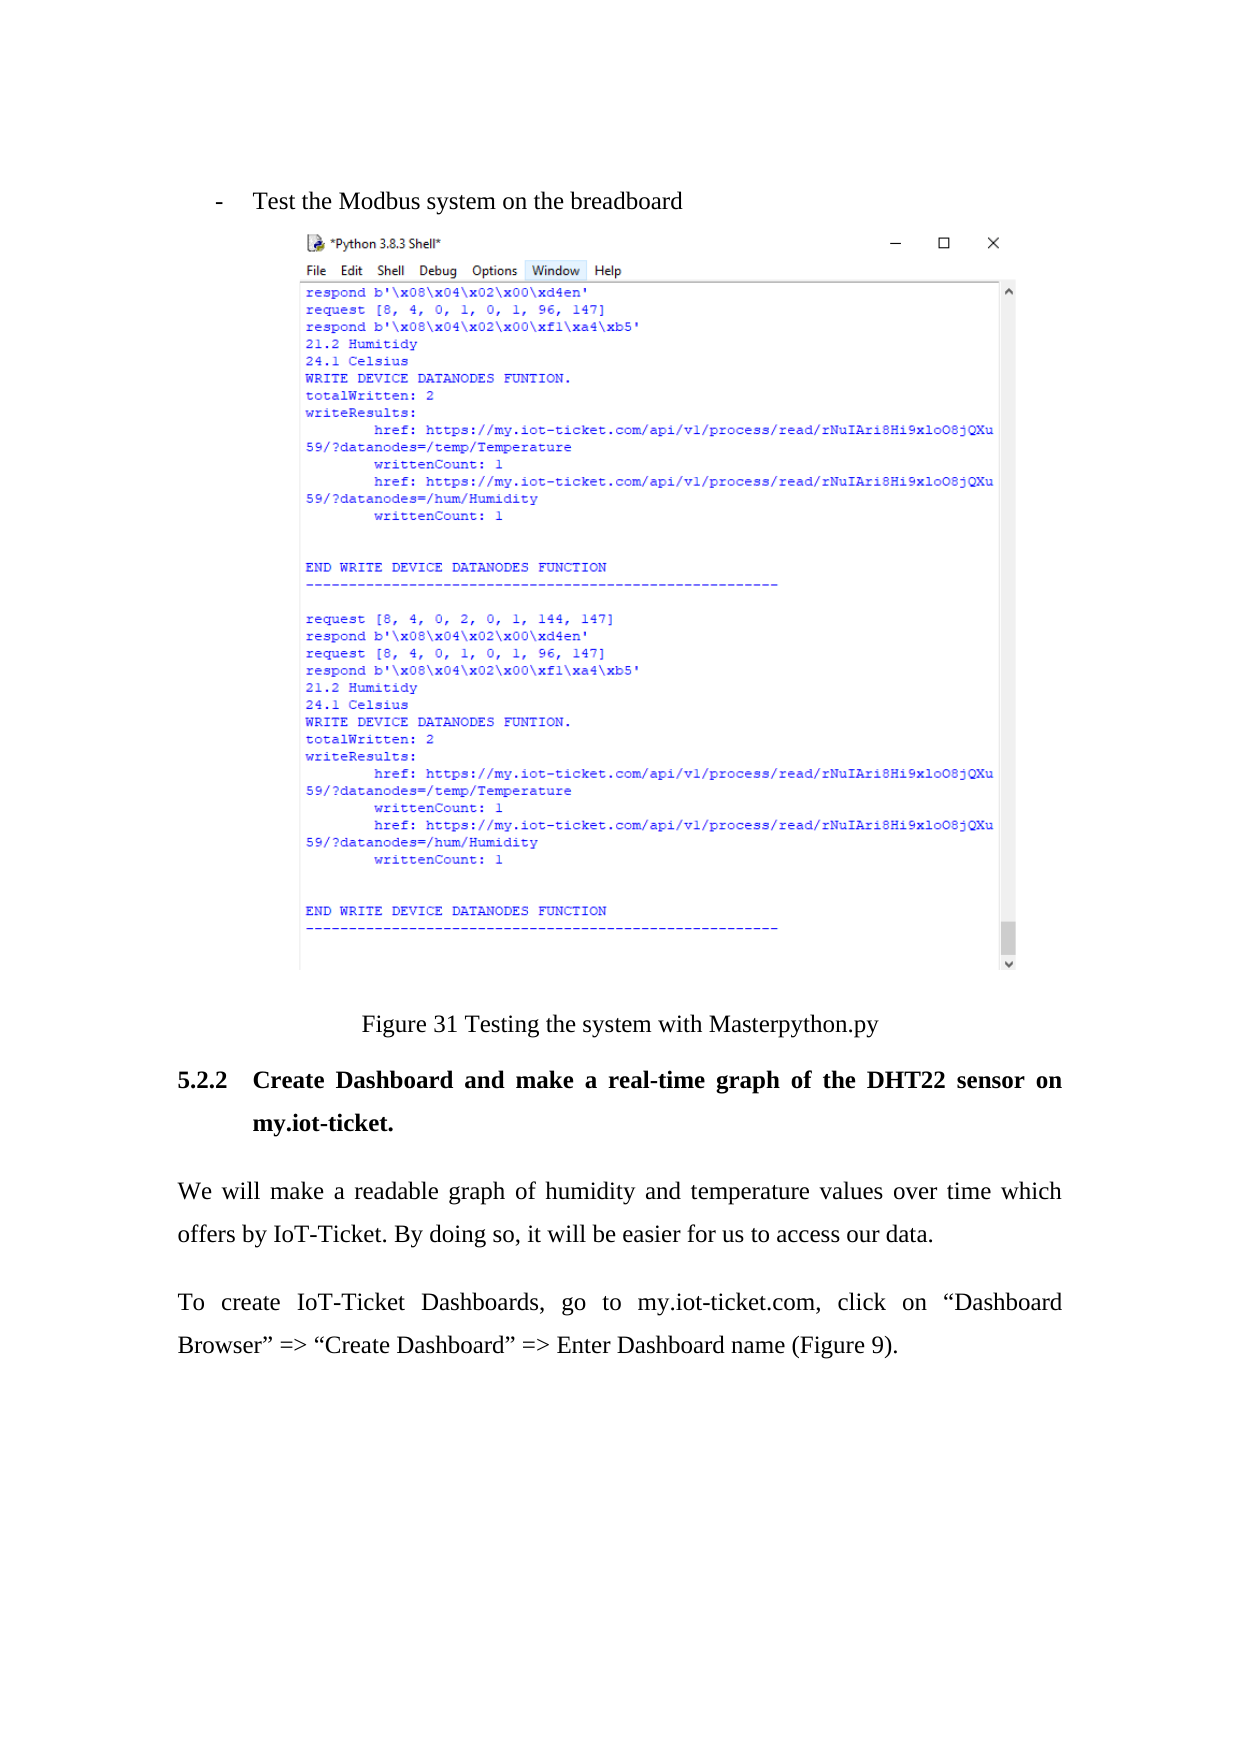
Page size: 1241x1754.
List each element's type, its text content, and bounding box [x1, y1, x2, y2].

list Test the Modbus system on the breadboard [215, 186, 1063, 215]
text To create IoT-Ticket Dashboards, go to my.iot-ticket.com, click on “Dashboard Browser” => “Create Dashboard” => Enter Dashboard name (Figure 9). [177, 1287, 1063, 1359]
subtitle Create Dashboard and make a real-time graph of the DHT22 sensor on my.iot-ticket. [177, 1065, 1063, 1137]
picture [299, 229, 1016, 970]
text We will make a readable graph of humidity and temperature values over time which offers by IoT-Ticket. By doing so, it will be easier for us to access our data. [177, 1176, 1063, 1248]
text Figure 31 Testing the system with Masterpython.py [177, 1009, 1063, 1038]
